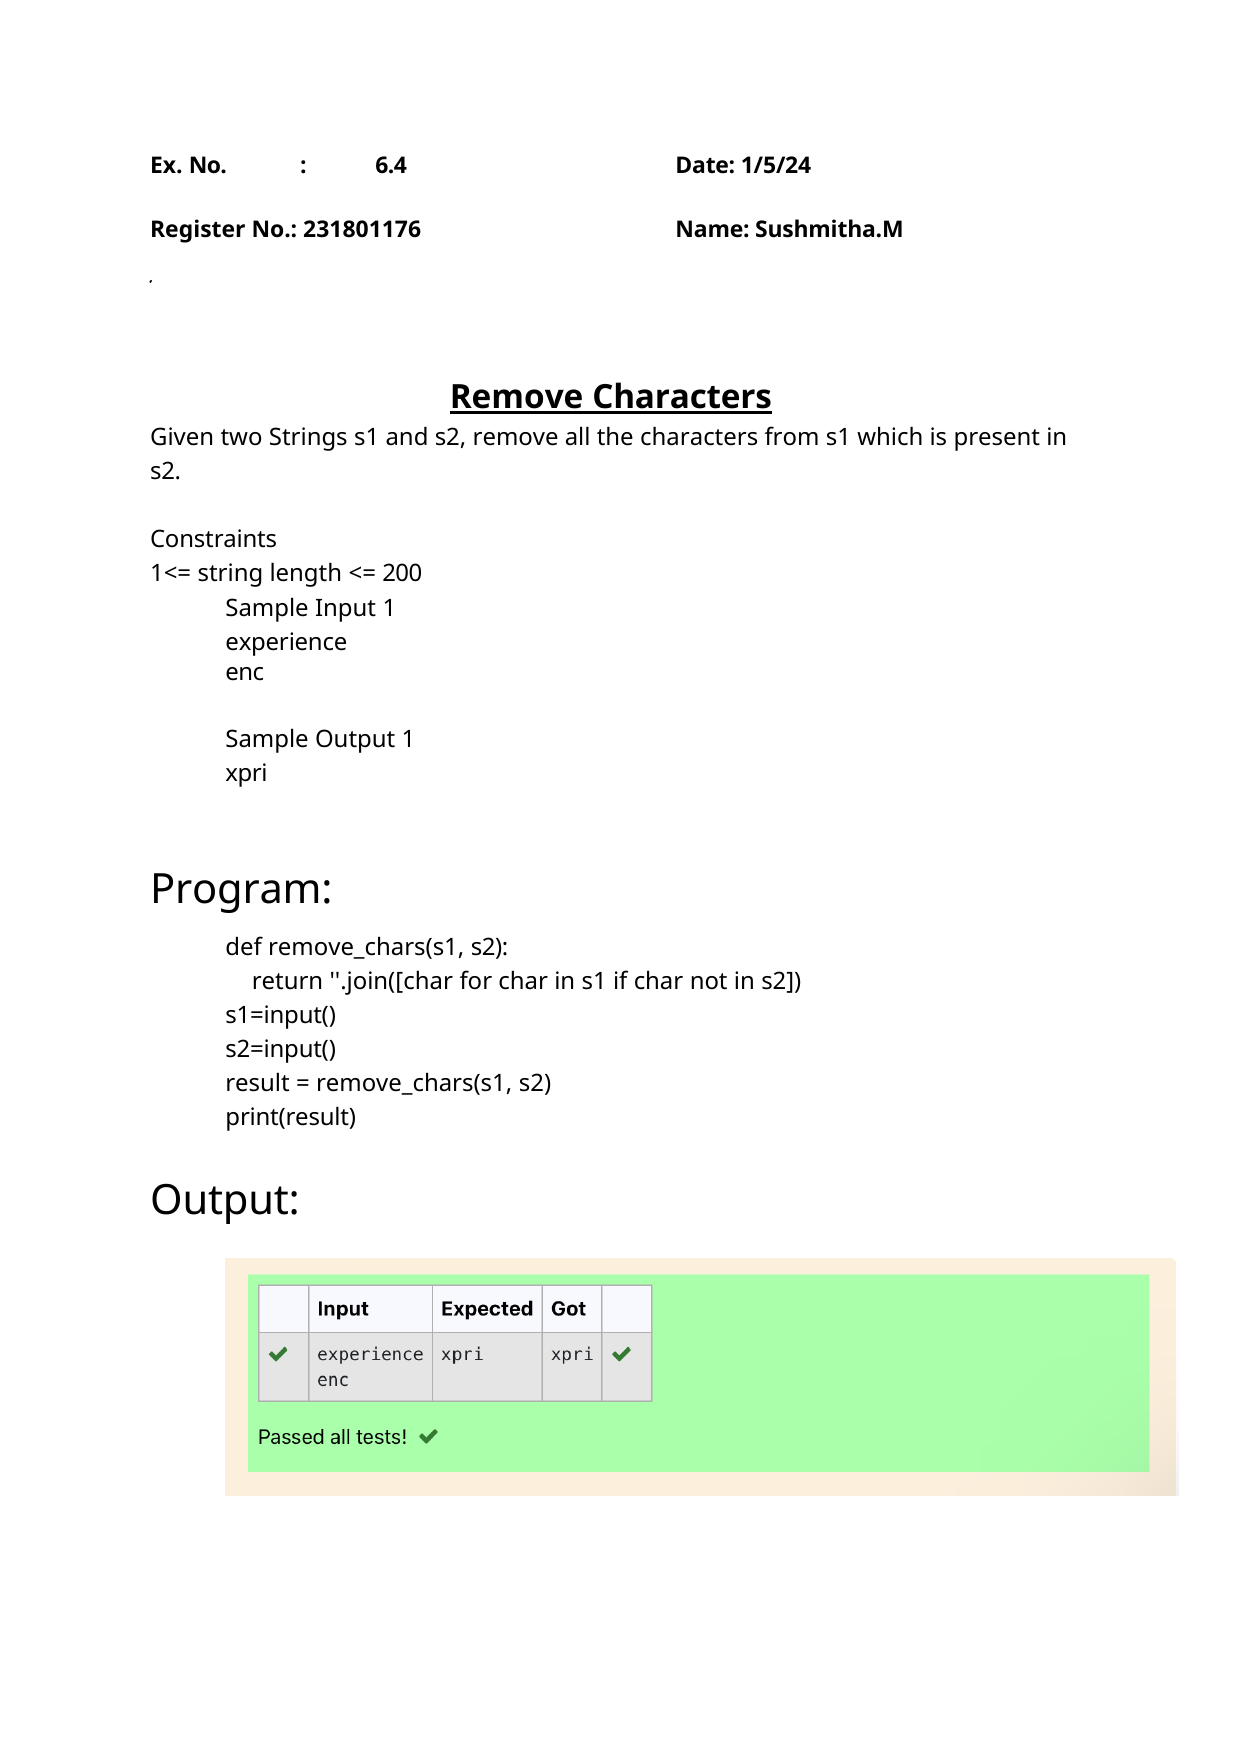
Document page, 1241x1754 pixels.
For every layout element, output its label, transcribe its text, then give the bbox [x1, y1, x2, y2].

text 1<= string length <= 200 [150, 556, 1211, 589]
text Constraints [150, 522, 1211, 555]
text result = remove_chars(s1, s2) print(result) [225, 1066, 576, 1132]
text def remove_chars(s1, s2): [225, 930, 1211, 962]
picture [225, 1258, 1180, 1496]
text Register No.: 231801176 Name: Sushmitha.M [150, 213, 1211, 245]
text s2=input() [225, 1032, 1211, 1064]
subtitle Program: [150, 858, 1211, 915]
subtitle Output: [150, 1170, 1211, 1226]
text Given two Strings s1 and s2, remove all the characters from s1 which is present in s2. [150, 420, 1083, 487]
text enc [225, 659, 1211, 686]
subtitle Remove Characters [449, 373, 1211, 418]
text Sample Input 1 experience [225, 590, 402, 657]
text return ''.join([char for char in s1 if char not in s2]) s1=input() [225, 964, 848, 1030]
text Ex. No. : 6.4 Date: 1/5/24 [150, 149, 1211, 180]
text Sample Output 1 xpri [225, 721, 421, 788]
